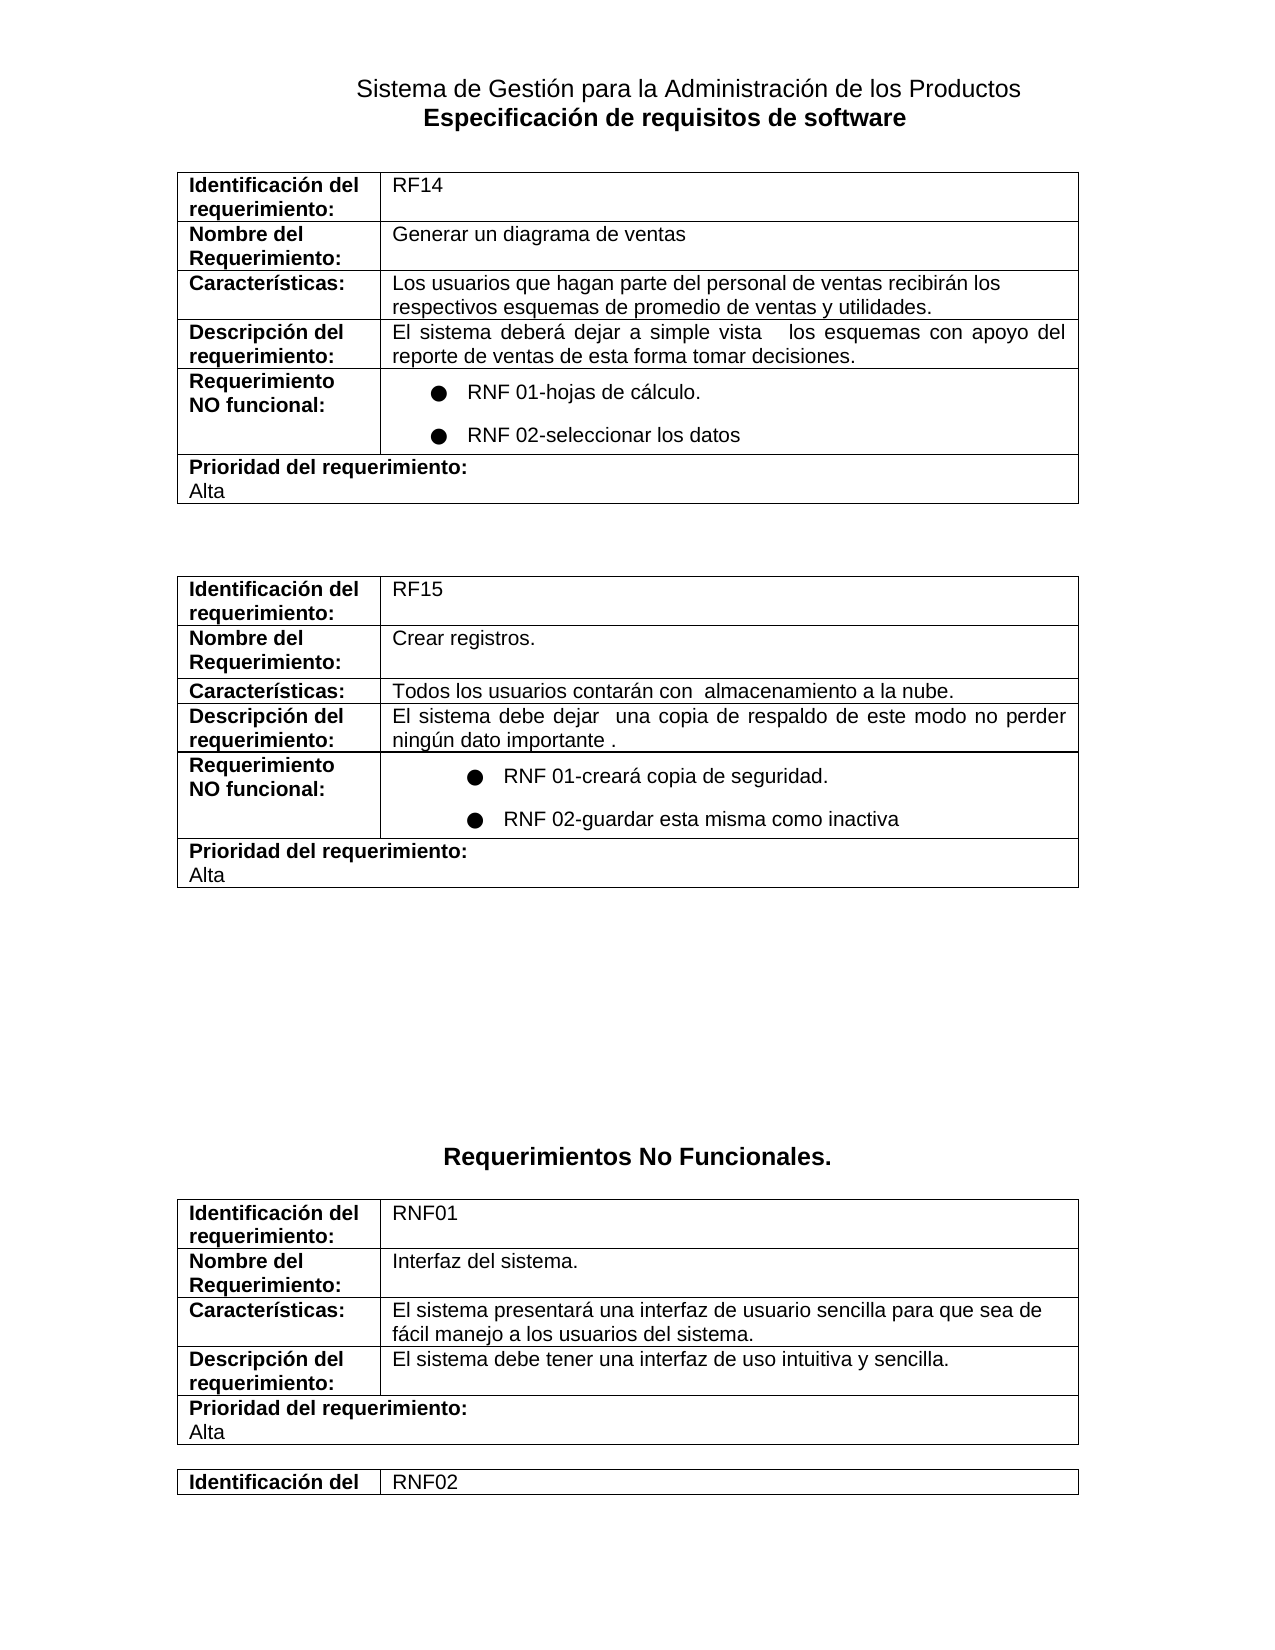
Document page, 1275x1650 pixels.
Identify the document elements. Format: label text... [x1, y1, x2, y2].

table_cell Nombre del Requerimiento: [178, 1249, 380, 1297]
table_cell Crear registros. [381, 626, 1078, 677]
table_header RF14 [381, 173, 1078, 221]
table_header RNF02 [381, 1470, 1078, 1494]
table_cell El sistema debe dejar una copia de respaldo de este modo no perder ningún dato importante . [381, 704, 1078, 751]
text Requerimientos No Funcionales. [177, 1142, 1098, 1171]
table_cell Nombre del Requerimiento: [178, 222, 380, 269]
table_cell El sistema deberá dejar a simple vista los esquemas con apoyo del reporte de ventas de esta forma tomar decisiones. [381, 320, 1078, 367]
table_cell Descripción del requerimiento: [178, 320, 380, 367]
table_cell Requerimiento NO funcional: [178, 753, 380, 838]
table_cell Los usuarios que hagan parte del personal de ventas recibirán los respectivos esquemas de promedio de ventas y utilidades. [381, 271, 1078, 318]
table_cell Prioridad del requerimiento: Alta [178, 839, 1078, 887]
table_cell Generar un diagrama de ventas [381, 222, 1078, 269]
table_header Identificación del requerimiento: [178, 173, 380, 221]
table_cell Características: [178, 1298, 380, 1346]
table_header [178, 1470, 380, 1494]
table_header RNF01 [381, 1200, 1078, 1248]
table_header Identificación del requerimiento: [178, 1200, 380, 1248]
table_cell Descripción del requerimiento: [178, 704, 380, 751]
table_cell El sistema debe tener una interfaz de uso intuitiva y sencilla. [381, 1347, 1078, 1395]
table_cell Prioridad del requerimiento: Alta [178, 455, 1078, 503]
table_cell Prioridad del requerimiento: Alta [178, 1396, 1078, 1444]
table_cell Requerimiento NO funcional: [178, 369, 380, 454]
table_cell Nombre del Requerimiento: [178, 626, 380, 677]
table_cell Todos los usuarios contarán con almacenamiento a la nube. [381, 679, 1078, 702]
table_header RF15 [381, 577, 1078, 625]
table_cell Características: [178, 271, 380, 318]
table_cell RNF 01-hojas de cálculo. RNF 02-seleccionar los datos [381, 369, 1078, 454]
table_cell RNF 01-creará copia de seguridad. RNF 02-guardar esta misma como inactiva [381, 753, 1078, 838]
table_cell Características: [178, 679, 380, 702]
table_cell El sistema presentará una interfaz de usuario sencilla para que sea de fácil manejo a los usuarios del sistema. [381, 1298, 1078, 1346]
table_cell Interfaz del sistema. [381, 1249, 1078, 1297]
table_cell Descripción del requerimiento: [178, 1347, 380, 1395]
table_header Identificación del requerimiento: [178, 577, 380, 625]
